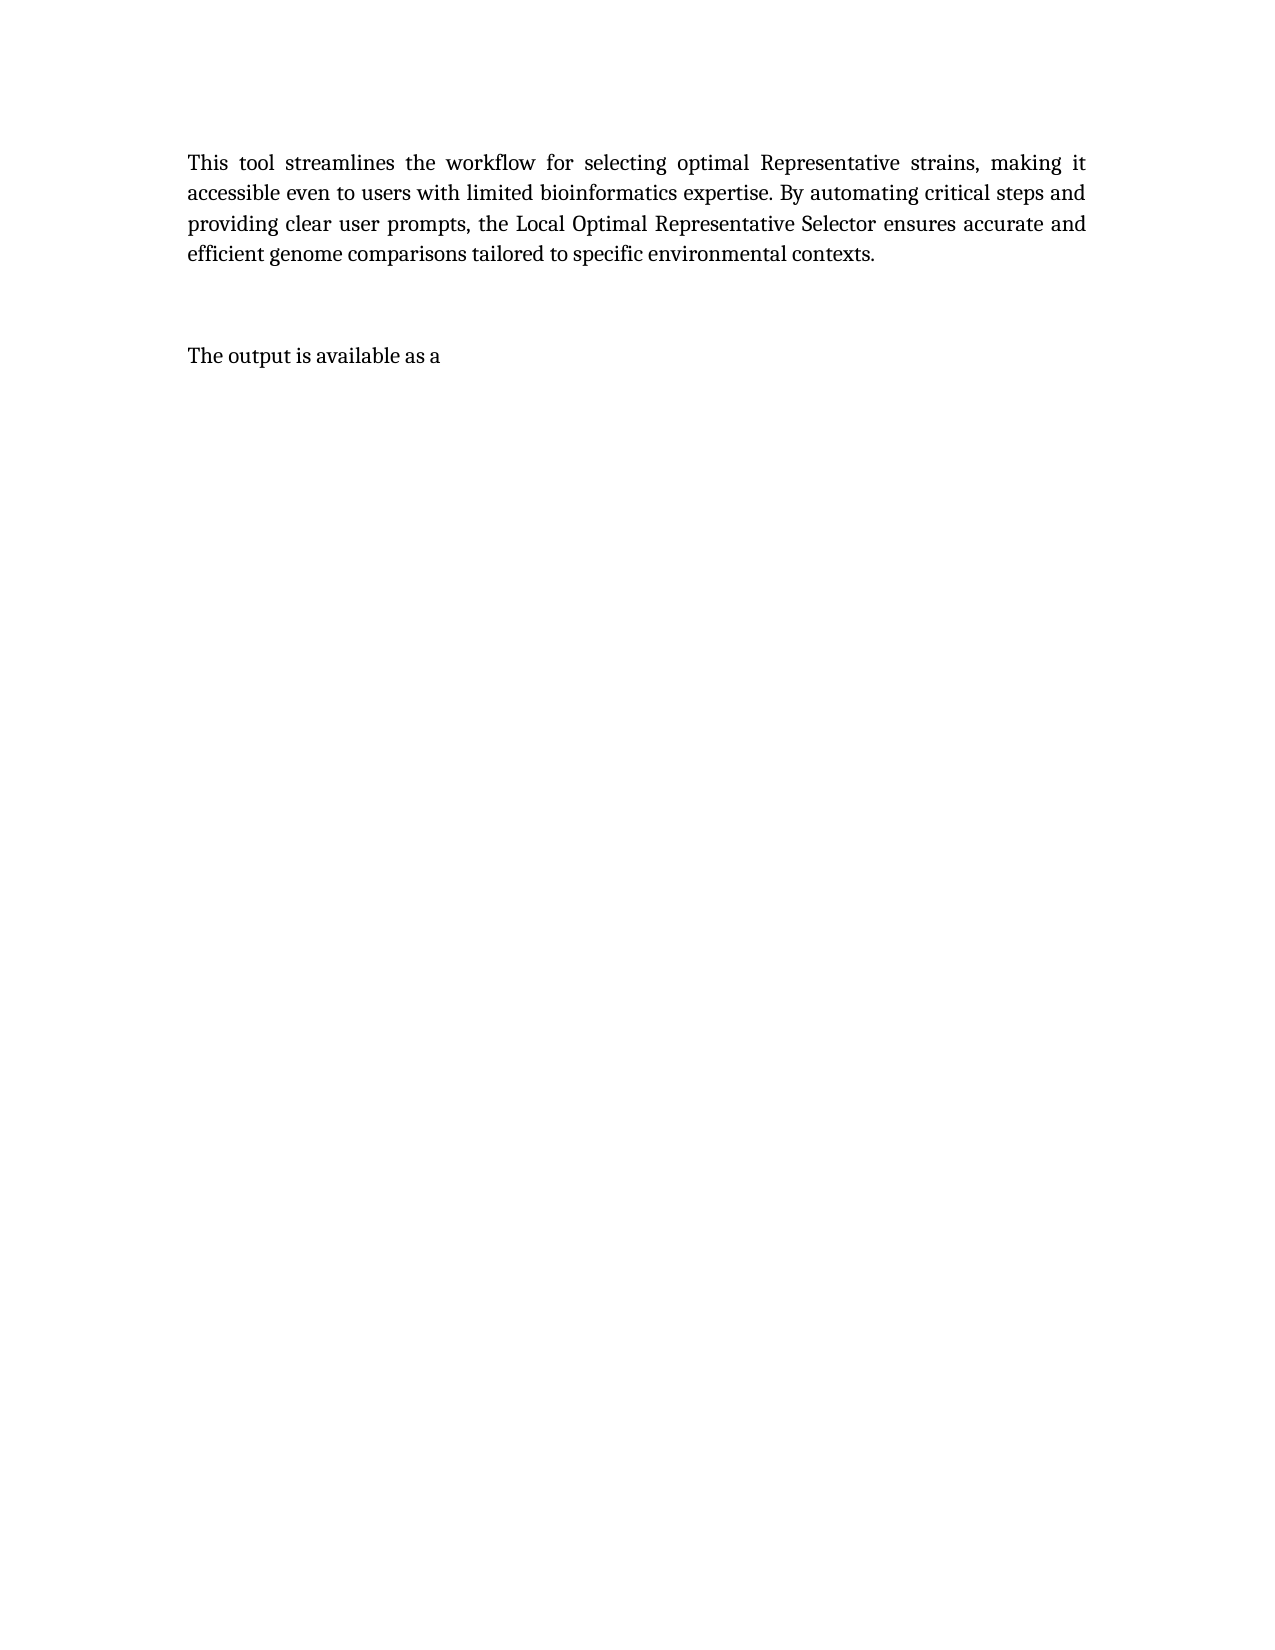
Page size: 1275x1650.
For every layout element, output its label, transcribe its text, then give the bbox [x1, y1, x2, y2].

text This tool streamlines the workflow for selecting optimal Representative strains, making it accessible even to users with limited bioinformatics expertise. By automating critical steps and providing clear user prompts, the Local Optimal Representative Selector ensures accurate and efficient genome comparisons tailored to specific environmental contexts. [187, 150, 1087, 267]
text The output is available as a [187, 343, 1087, 369]
